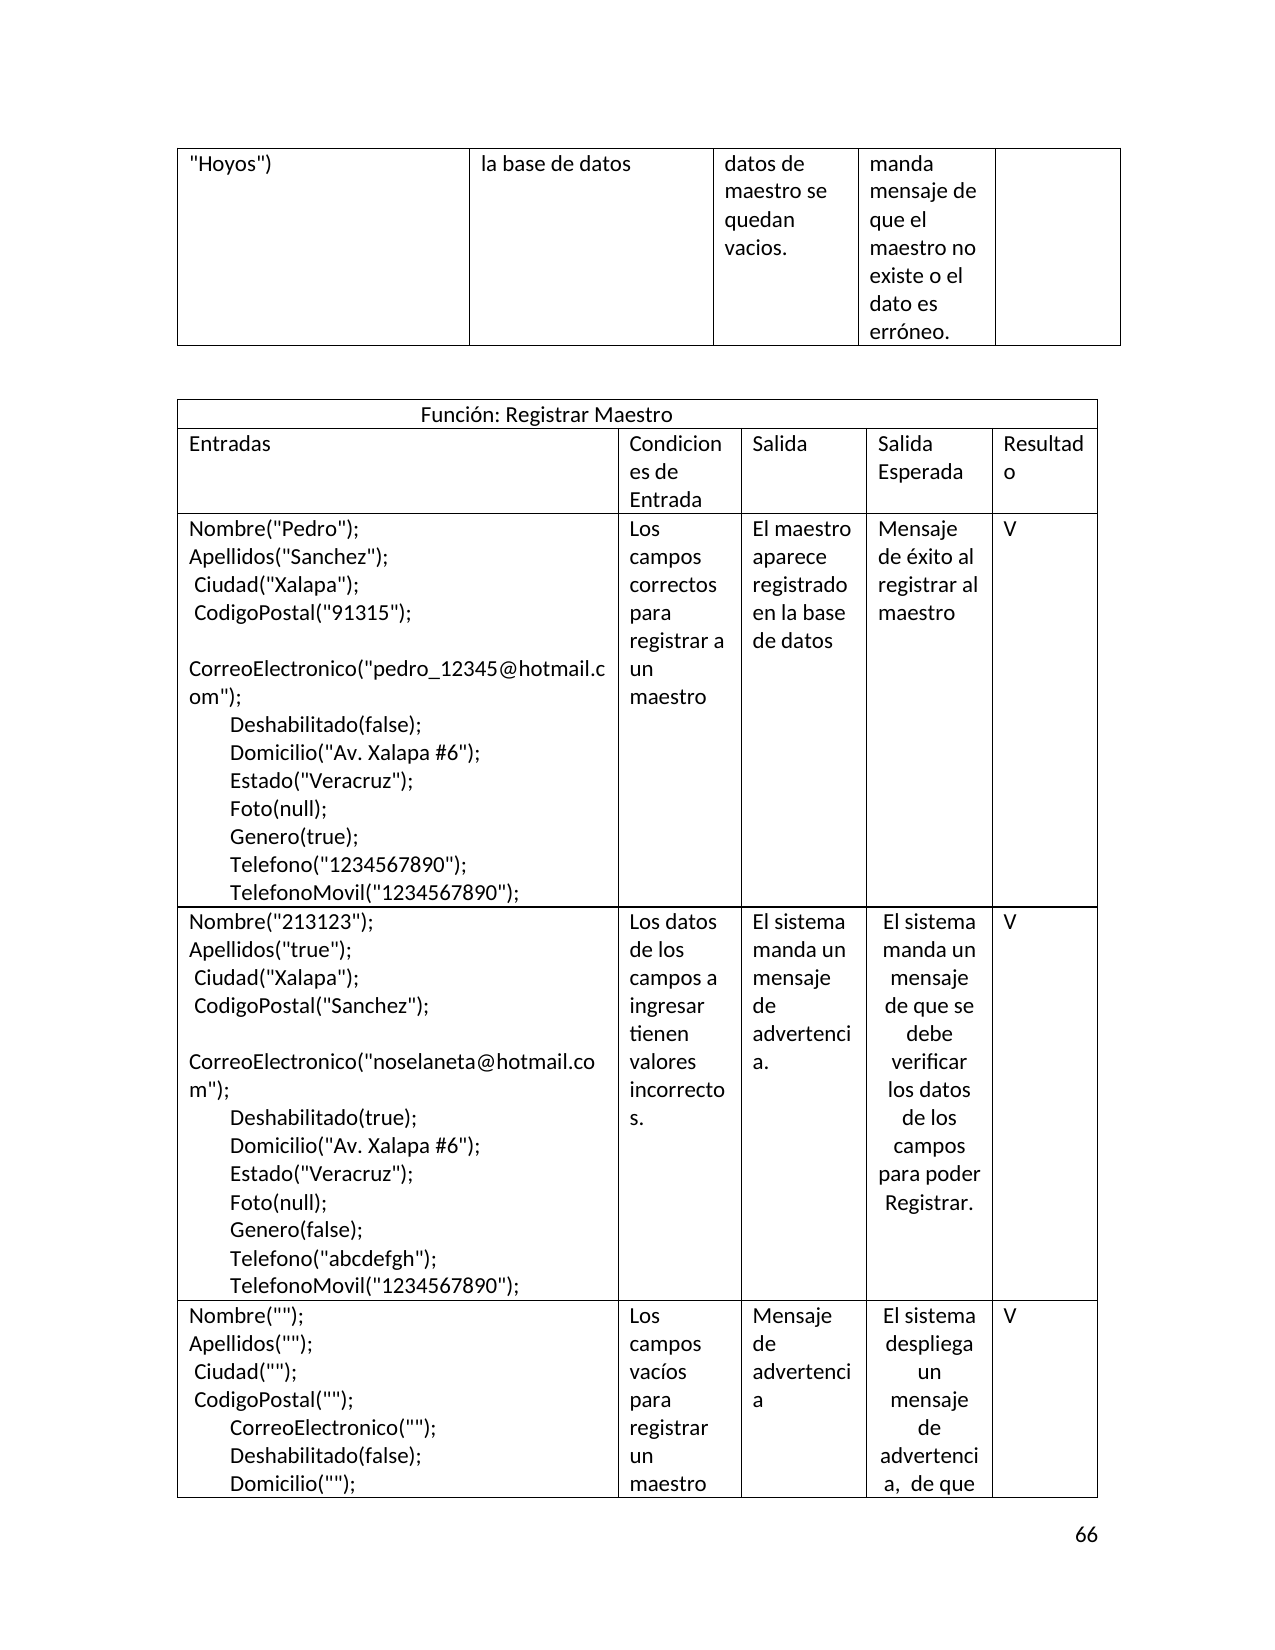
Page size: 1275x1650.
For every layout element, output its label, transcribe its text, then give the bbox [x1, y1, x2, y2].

table_cell Mensaje de éxito al registrar al maestro [867, 514, 992, 906]
table_cell V [993, 514, 1097, 906]
table_cell El sistema manda un mensaje de que se debe verificar los datos de los campos para poder Registrar. [867, 908, 992, 1300]
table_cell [714, 149, 858, 345]
table_cell V [996, 149, 1120, 345]
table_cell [859, 149, 995, 345]
table_header Función: Registrar Maestro [178, 400, 1097, 428]
table_cell Resultado [993, 429, 1097, 513]
table_cell Salida [742, 429, 866, 513]
table_cell V [993, 1301, 1097, 1497]
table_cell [867, 1301, 992, 1497]
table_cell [619, 1301, 741, 1497]
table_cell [178, 1301, 618, 1497]
table_cell Los campos correctos para registrar a un maestro [619, 514, 741, 906]
table_cell Nombre("213123"); Apellidos("true"); Ciudad("Xalapa"); CodigoPostal("Sanchez"); CorreoElectronico("noselaneta@hotmail.com"); Deshabilitado(true); Domicilio("Av. Xalapa #6"); Estado("Veracruz"); Foto(null); Genero(false); Telefono("abcdefgh"); TelefonoMovil("1234567890"); [178, 908, 618, 1300]
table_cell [470, 149, 713, 345]
table_cell Salida Esperada [867, 429, 992, 513]
table_cell V [993, 908, 1097, 1300]
table_cell Condiciones de Entrada [619, 429, 741, 513]
table_cell Los datos de los campos a ingresar tienen valores incorrectos. [619, 908, 741, 1300]
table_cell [742, 1301, 866, 1497]
table_cell El sistema manda un mensaje de advertencia. [742, 908, 866, 1300]
table_cell Entradas [178, 429, 618, 513]
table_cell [178, 149, 469, 345]
table_cell Nombre("Pedro"); Apellidos("Sanchez"); Ciudad("Xalapa"); CodigoPostal("91315"); CorreoElectronico("pedro_12345@hotmail.com"); Deshabilitado(false); Domicilio("Av. Xalapa #6"); Estado("Veracruz"); Foto(null); Genero(true); Telefono("1234567890"); TelefonoMovil("1234567890"); [178, 514, 618, 906]
table_cell El maestro aparece registrado en la base de datos [742, 514, 866, 906]
